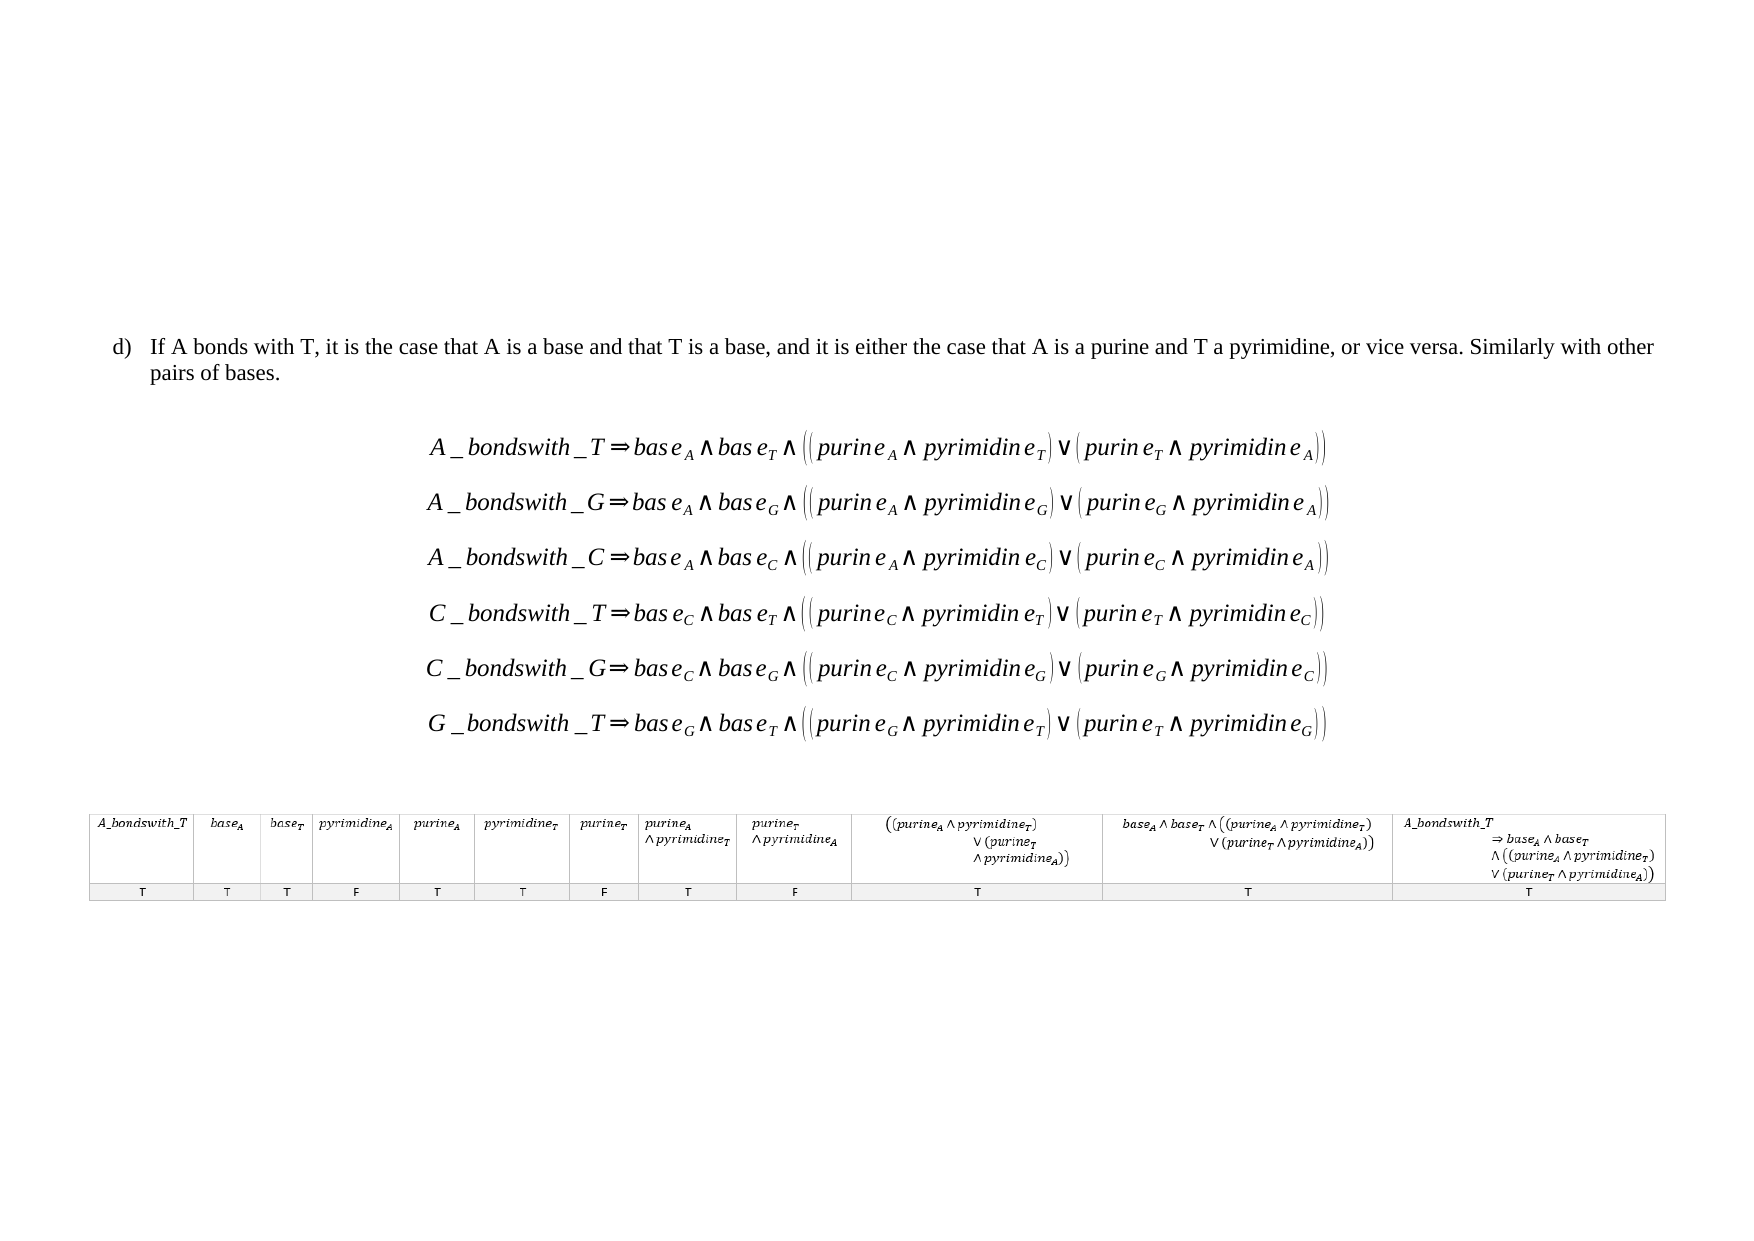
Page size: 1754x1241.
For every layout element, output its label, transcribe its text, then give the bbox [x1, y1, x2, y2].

picture [75, 803, 1679, 919]
list If A bonds with T, it is the case that A is a base and that T is a base, and it is either the case that A is a purine and T a pyrimidine, or vice versa. Similarly with other pairs of bases. [112, 333, 1679, 386]
